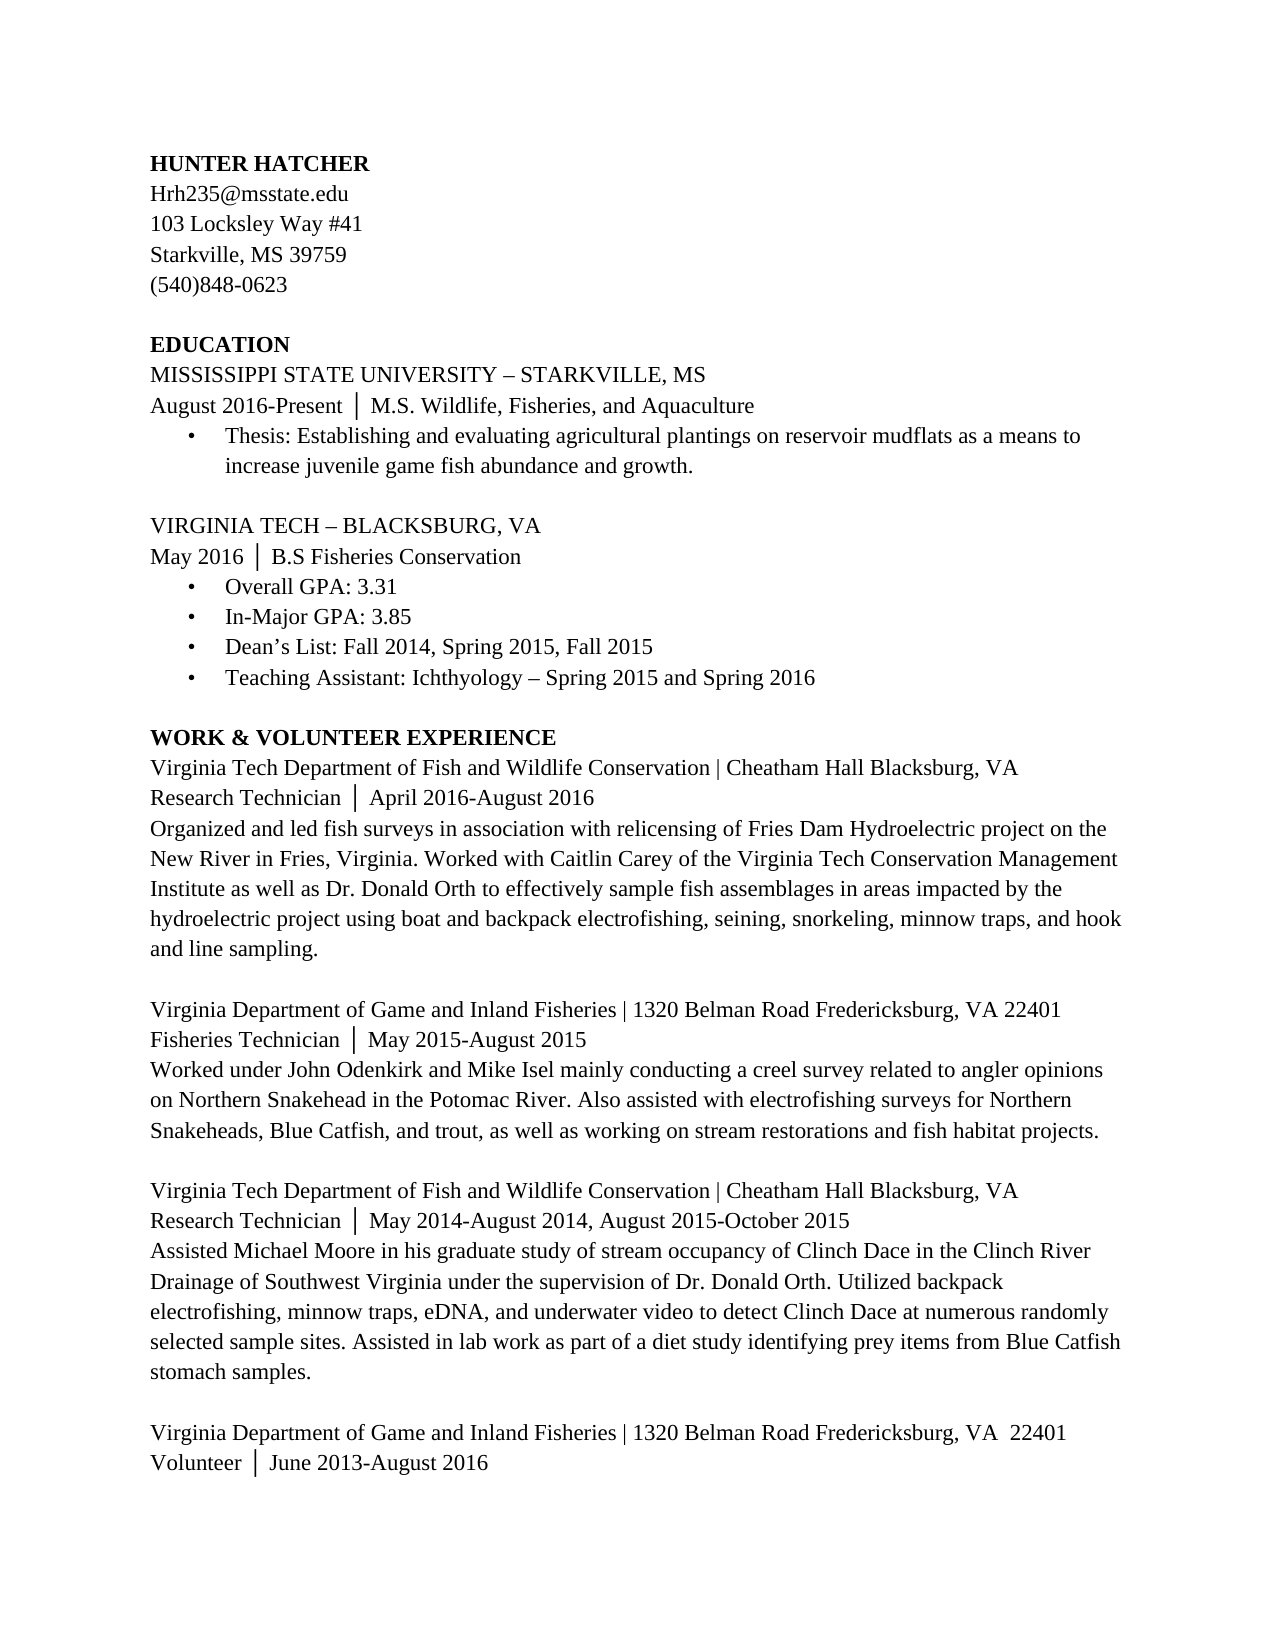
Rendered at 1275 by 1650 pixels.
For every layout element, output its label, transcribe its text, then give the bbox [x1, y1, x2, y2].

text Assisted Michael Moore in his graduate study of stream occupancy of Clinch Dace in the Clinch River Drainage of Southwest Virginia under the supervision of Dr. Donald Orth. Utilized backpack electrofishing, minnow traps, eDNA, and underwater video to detect Clinch Dace at numerous randomly selected sample sites. Assisted in lab work as part of a diet study identifying prey items from Blue Catfish stomach samples. [150, 1237, 1125, 1385]
text August 2016-Present │ M.S. Wildlife, Fisheries, and Aquaculture [357, 392, 1125, 418]
text Fisheries Technician │ May 2015-August 2015 [354, 1026, 1125, 1052]
text (540)848-0623 [150, 271, 1125, 297]
text Worked under John Odenkirk and Mike Isel mainly conducting a creel survey related to angler opinions on Northern Snakehead in the Potomac River. Also assisted with electrofishing surveys for Northern Snakeheads, Blue Catfish, and trout, as well as working on stream restorations and fish habitat projects. [150, 1056, 1125, 1143]
list Teaching Assistant: Ichthyology – Spring 2015 and Spring 2016 [187, 663, 1125, 690]
text Research Technician │ May 2014-August 2014, August 2015-October 2015 [356, 1207, 1125, 1234]
list Overall GPA: 3.31 [187, 573, 1125, 599]
text Research Technician │ April 2016-August 2016 [150, 784, 354, 811]
text WORK & VOLUNTEER EXPERIENCE [150, 724, 1125, 750]
text 103 Locksley Way #41 [150, 210, 1125, 237]
text Volunteer │ June 2013-August 2016 [256, 1449, 1125, 1475]
text Volunteer │ June 2013-August 2016 [150, 1449, 254, 1475]
text VIRGINIA TECH – BLACKSBURG, VA [150, 512, 1125, 539]
list Dean’s List: Fall 2014, Spring 2015, Fall 2015 [187, 633, 1125, 660]
text Virginia Tech Department of Fish and Wildlife Conservation | Cheatham Hall Blacksburg, VA [150, 754, 1125, 781]
text Virginia Department of Game and Inland Fisheries | 1320 Belman Road Fredericksburg, VA 22401 [150, 1419, 1125, 1445]
text Research Technician │ April 2016-August 2016 [356, 784, 1125, 811]
list Thesis: Establishing and evaluating agricultural plantings on reservoir mudflats as a means to increase juvenile game fish abundance and growth. [187, 422, 1125, 478]
text May 2016 │ B.S Fisheries Conservation [150, 543, 256, 569]
text Organized and led fish surveys in association with relicensing of Fries Dam Hydroelectric project on the New River in Fries, Virginia. Worked with Caitlin Carey of the Virginia Tech Conservation Management Institute as well as Dr. Donald Orth to effectively sample fish assemblages in areas impacted by the hydroelectric project using boat and backpack electrofishing, seining, snorkeling, minnow traps, and hook and line sampling. [150, 814, 1125, 962]
text HUNTER HATCHER [150, 150, 1125, 176]
text Virginia Tech Department of Fish and Wildlife Conservation | Cheatham Hall Blacksburg, VA [150, 1177, 1125, 1203]
text MISSISSIPPI STATE UNIVERSITY – STARKVILLE, MS [150, 361, 1125, 388]
text August 2016-Present │ M.S. Wildlife, Fisheries, and Aquaculture [150, 392, 355, 418]
text Starkville, MS 39759 [150, 241, 1125, 267]
text EDUCATION [150, 331, 1125, 358]
text Virginia Department of Game and Inland Fisheries | 1320 Belman Road Fredericksburg, VA 22401 [150, 996, 1125, 1022]
text Fisheries Technician │ May 2015-August 2015 [150, 1026, 352, 1052]
list In-Major GPA: 3.85 [187, 603, 1125, 629]
text Research Technician │ May 2014-August 2014, August 2015-October 2015 [150, 1207, 354, 1234]
text Hrh235@msstate.edu [150, 180, 1125, 207]
text May 2016 │ B.S Fisheries Conservation [258, 543, 1125, 569]
